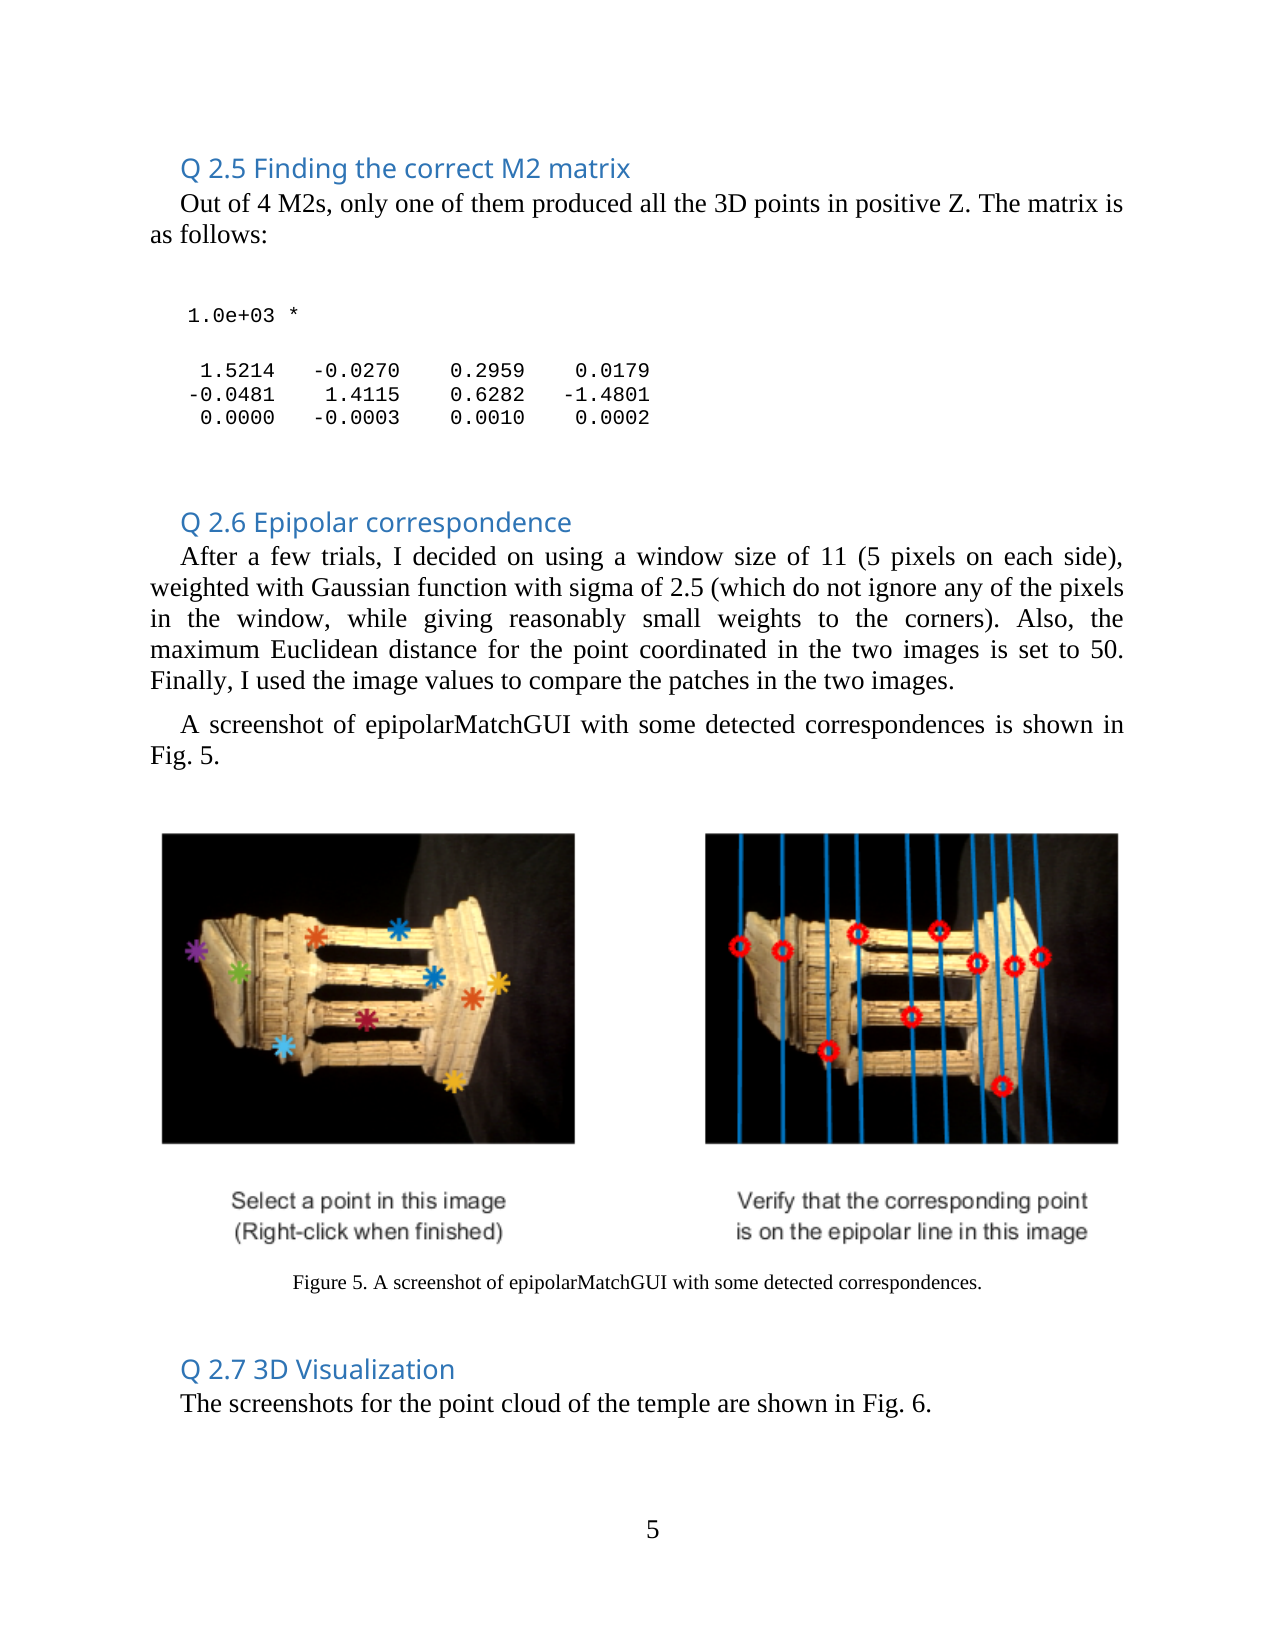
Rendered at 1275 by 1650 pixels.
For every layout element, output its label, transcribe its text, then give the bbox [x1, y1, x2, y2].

text 1.0e+03 * [150, 305, 1125, 329]
picture [150, 826, 1125, 1258]
text The screenshots for the point cloud of the temple are shown in Fig. 6. [150, 1387, 1125, 1418]
subtitle Q 2.7 3D Visualization [150, 1350, 1125, 1387]
text Figure 5. A screenshot of epipolarMatchGUI with some detected correspondences. [150, 1270, 1125, 1294]
subtitle Q 2.6 Epipolar correspondence [150, 503, 1125, 540]
text -0.0481 1.4115 0.6282 -1.4801 [150, 384, 1125, 407]
text 1.5214 -0.0270 0.2959 0.0179 [150, 360, 1125, 384]
text Out of 4 M2s, only one of them produced all the 3D points in positive Z. The matrix is as follows: [150, 187, 1125, 249]
subtitle Q 2.5 Finding the correct M2 matrix [150, 150, 1125, 187]
text A screenshot of epipolarMatchGUI with some detected correspondences is shown in Fig. 5. [150, 708, 1125, 770]
text 0.0000 -0.0003 0.0010 0.0002 [150, 407, 1125, 431]
text After a few trials, I decided on using a window size of 11 (5 pixels on each side), weighted with Gaussian function with sigma of 2.5 (which do not ignore any of the pixels in the window, while giving reasonably small weights to the corners). Also, the maximum Euclidean distance for the point coordinated in the two images is set to 50. Finally, I used the image values to compare the patches in the two images. [150, 540, 1125, 696]
